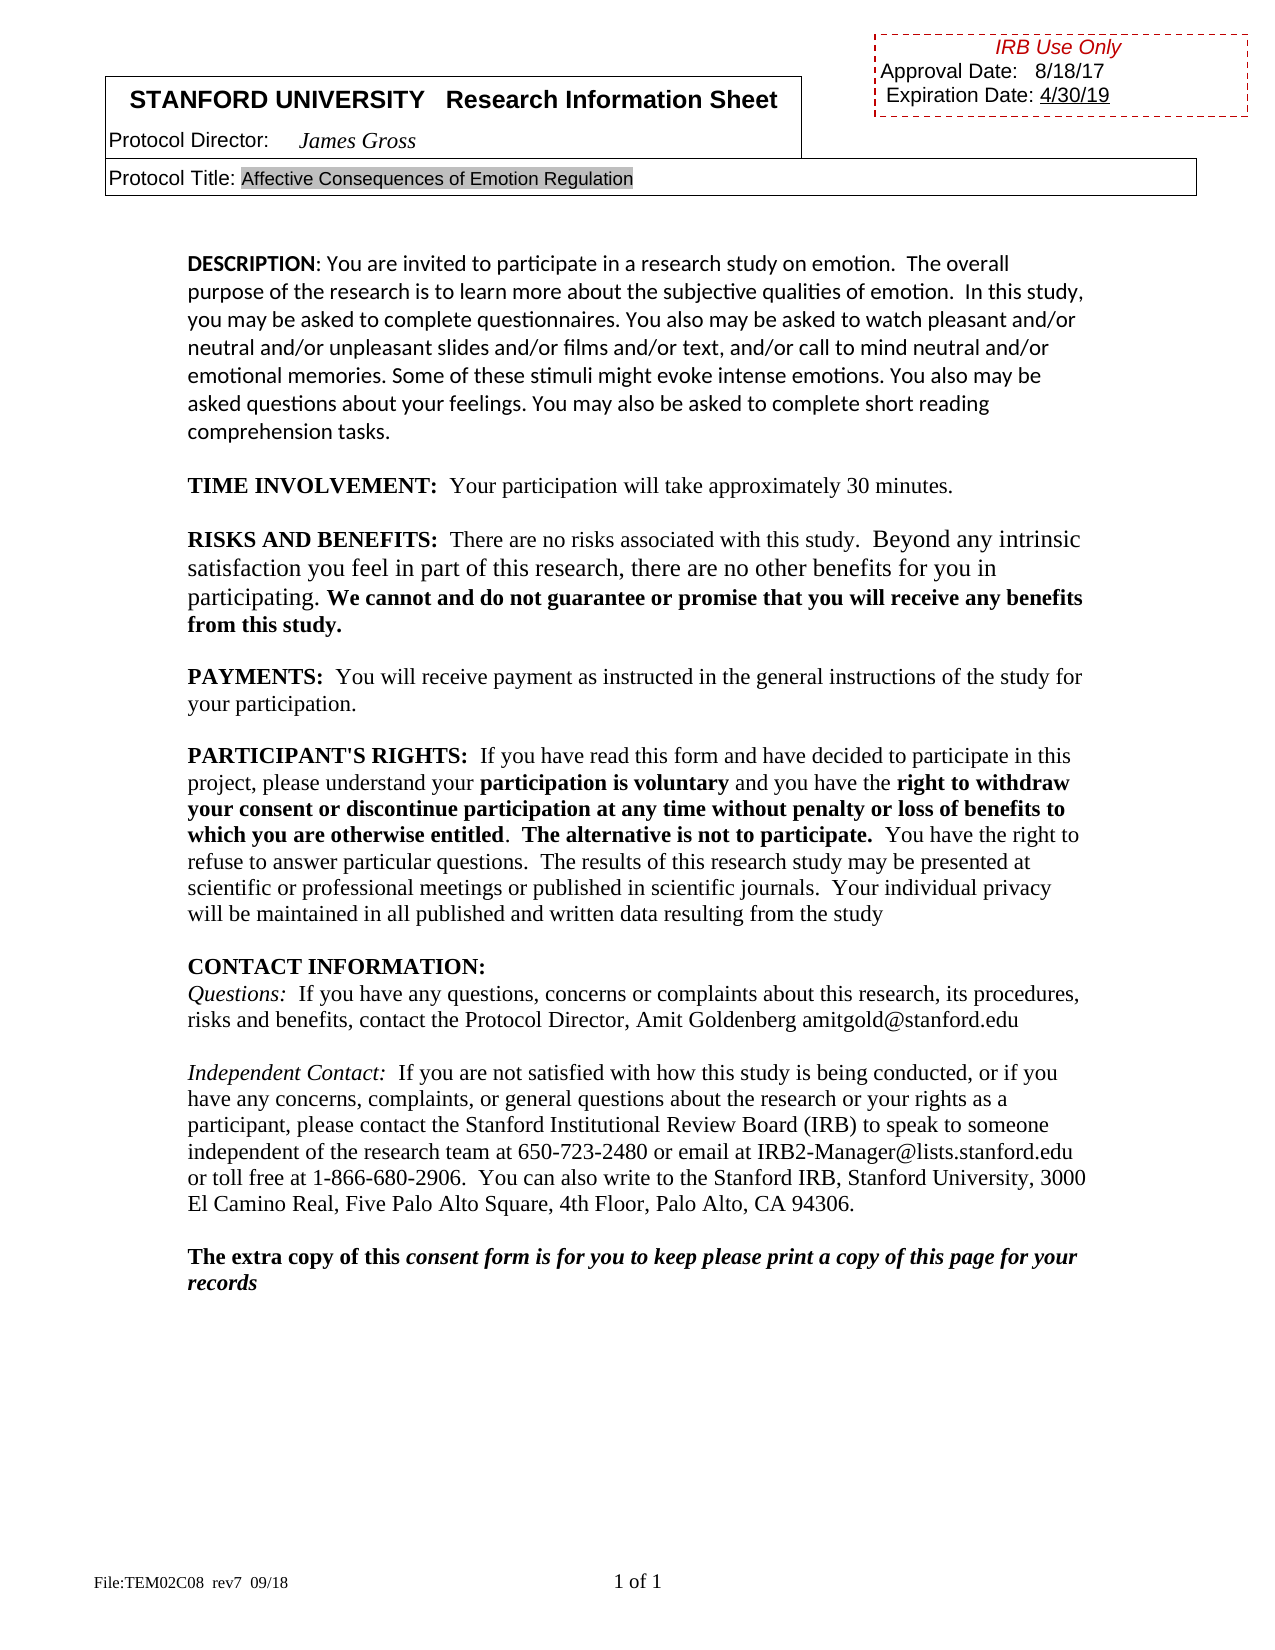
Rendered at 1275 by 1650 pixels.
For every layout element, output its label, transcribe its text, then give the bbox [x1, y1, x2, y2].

text Independent Contact: If you are not satisfied with how this study is being conducted, or if you have any concerns, complaints, or general questions about the research or your rights as a participant, please contact the Stanford Institutional Review Board (IRB) to speak to someone independent of the research team at 650-723-2480 or email at IRB2-Manager@lists.stanford.edu or toll free at 1-866-680-2906. You can also write to the Stanford IRB, Stanford University, 3000 El Camino Real, Five Palo Alto Square, 4th Floor, Palo Alto, CA 94306. [187, 1059, 1087, 1217]
text Questions: If you have any questions, concerns or complaints about this research, its procedures, risks and benefits, contact the Protocol Director, Amit Goldenberg amitgold@stanford.edu [187, 979, 1087, 1032]
text DESCRIPTION: You are invited to participate in a research study on emotion. The overall purpose of the research is to learn more about the subjective qualities of emotion. In this study, you may be asked to complete questionnaires. You also may be asked to watch pleasant and/or neutral and/or unpleasant slides and/or films and/or text, and/or call to mind neutral and/or emotional memories. Some of these stimuli might evoke intense emotions. You also may be asked questions about your feelings. You may also be asked to complete short reading comprehension tasks. [187, 249, 1087, 445]
text CONTACT INFORMATION: [187, 953, 1087, 979]
text PAYMENTS: You will receive payment as instructed in the general instructions of the study for your participation. [187, 663, 1087, 716]
text PARTICIPANT'S RIGHTS: If you have read this form and have decided to participate in this project, please understand your participation is voluntary and you have the right to withdraw your consent or discontinue participation at any time without penalty or loss of benefits to which you are otherwise entitled. The alternative is not to participate. You have the right to refuse to answer particular questions. The results of this research study may be presented at scientific or professional meetings or published in scientific journals. Your individual privacy will be maintained in all published and written data resulting from the study [187, 742, 1087, 927]
text The extra copy of this consent form is for you to keep please print a copy of this page for your records [187, 1243, 1087, 1296]
text TIME INVOLVEMENT: Your participation will take approximately 30 minutes. [187, 472, 1087, 498]
text RISKS AND BENEFITS: There are no risks associated with this study. Beyond any intrinsic satisfaction you feel in part of this research, there are no other benefits for you in participating. We cannot and do not guarantee or promise that you will receive any benefits from this study. [187, 524, 1087, 637]
